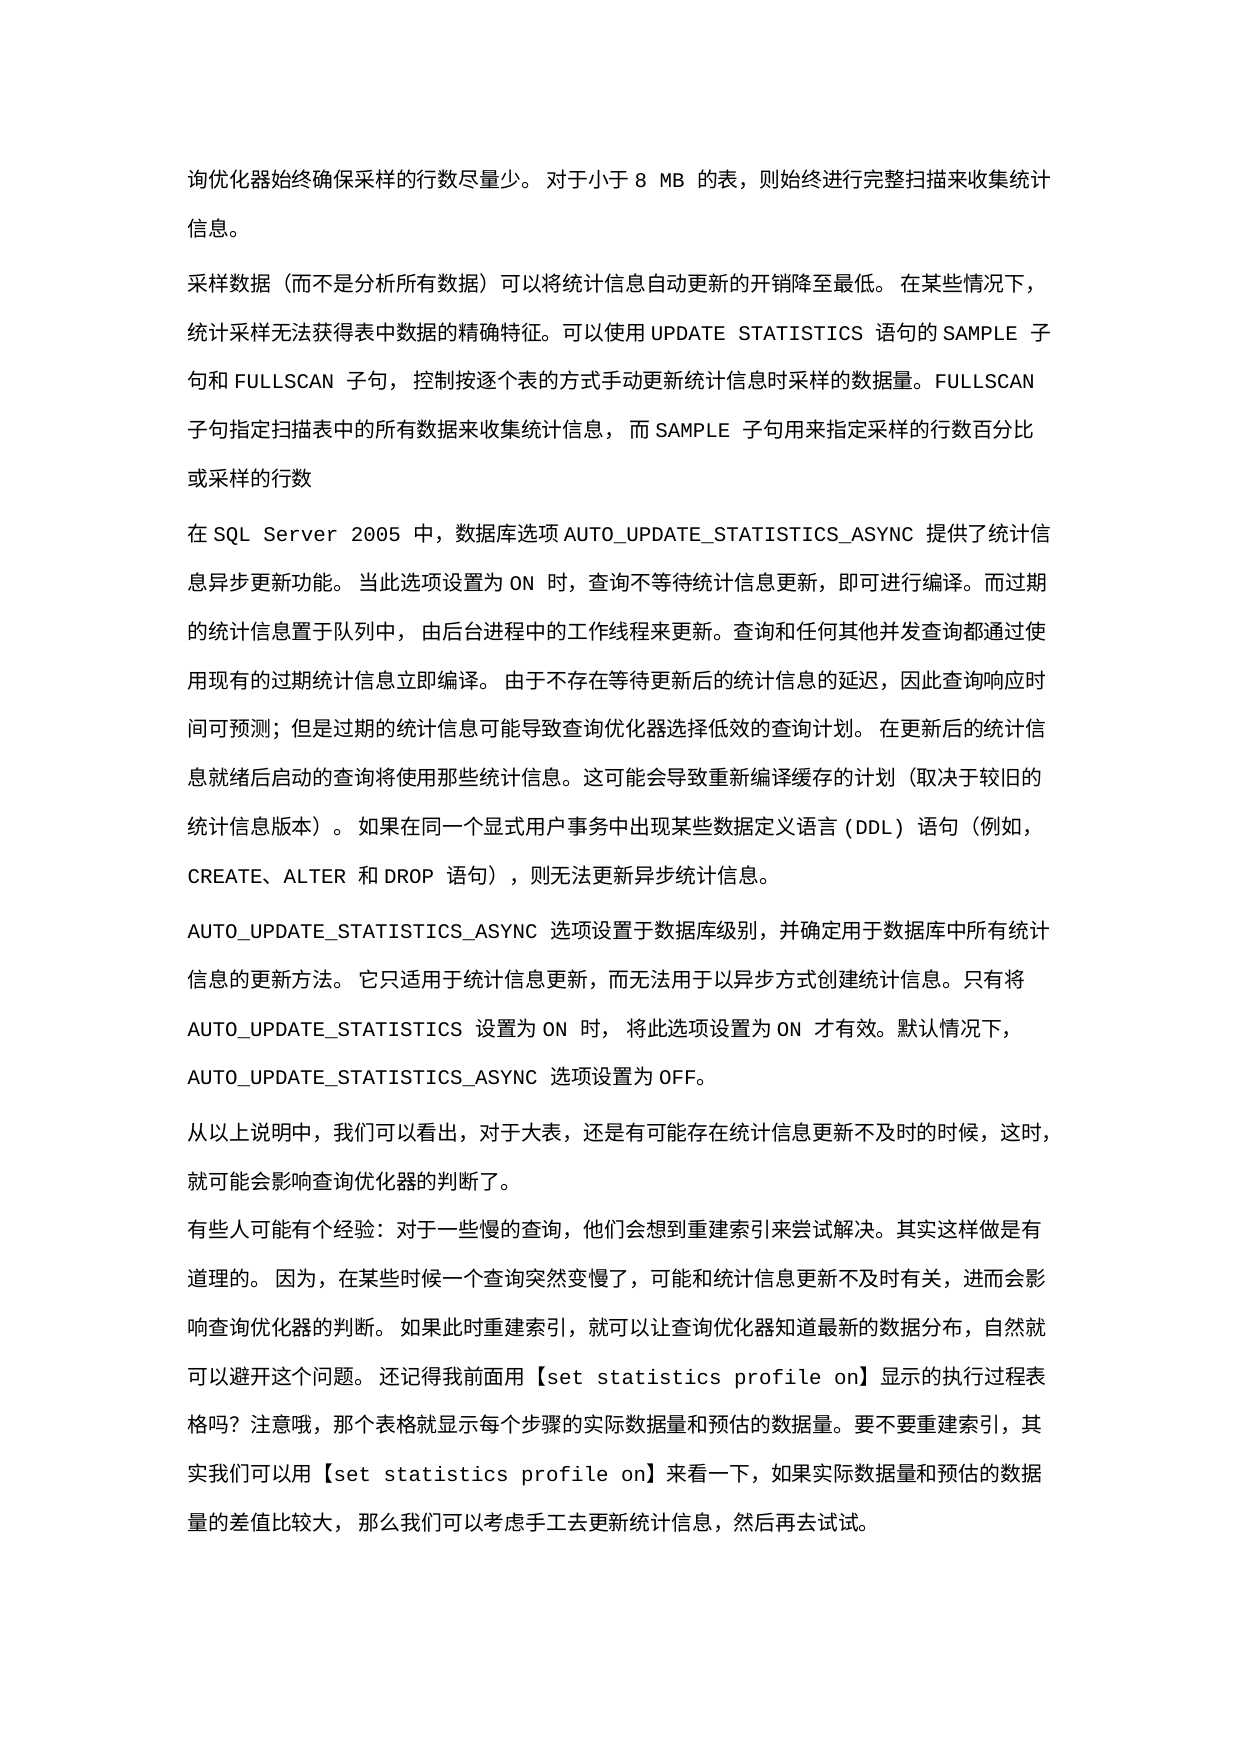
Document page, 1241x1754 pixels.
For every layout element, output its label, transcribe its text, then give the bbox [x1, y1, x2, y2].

text 在 SQL Server 2005 中，数据库选项 AUTO_UPDATE_STATISTICS_ASYNC 提供了统计信息异步更新功能。 当此选项设置为 ON 时，查询不等待统计信息更新，即可进行编译。而过期的统计信息置于队列中， 由后台进程中的工作线程来更新。查询和任何其他并发查询都通过使用现有的过期统计信息立即编译。 由于不存在等待更新后的统计信息的延迟，因此查询响应时间可预测；但是过期的统计信息可能导致查询优化器选择低效的查询计划。 在更新后的统计信息就绪后启动的查询将使用那些统计信息。这可能会导致重新编译缓存的计划（取决于较旧的统计信息版本）。 如果在同一个显式用户事务中出现某些数据定义语言 (DDL) 语句（例如，CREATE、ALTER 和 DROP 语句），则无法更新异步统计信息。 [187, 517, 1053, 890]
text 从以上说明中，我们可以看出，对于大表，还是有可能存在统计信息更新不及时的时候，这时，就可能会影响查询优化器的判断了。 有些人可能有个经验：对于一些慢的查询，他们会想到重建索引来尝试解决。其实这样做是有道理的。 因为，在某些时候一个查询突然变慢了，可能和统计信息更新不及时有关，进而会影响查询优化器的判断。 如果此时重建索引，就可以让查询优化器知道最新的数据分布，自然就可以避开这个问题。 还记得我前面用【set statistics profile on】显示的执行过程表格吗？注意哦，那个表格就显示每个步骤的实际数据量和预估的数据量。要不要重建索引，其实我们可以用【set statistics profile on】来看一下，如果实际数据量和预估的数据量的差值比较大， 那么我们可以考虑手工去更新统计信息，然后再去试试。 [187, 1115, 1053, 1538]
text 采样数据（而不是分析所有数据）可以将统计信息自动更新的开销降至最低。 在某些情况下，统计采样无法获得表中数据的精确特征。可以使用 UPDATE STATISTICS 语句的 SAMPLE 子句和 FULLSCAN 子句， 控制按逐个表的方式手动更新统计信息时采样的数据量。FULLSCAN 子句指定扫描表中的所有数据来收集统计信息， 而 SAMPLE 子句用来指定采样的行数百分比或采样的行数 [187, 266, 1053, 494]
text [187, 162, 1053, 243]
text AUTO_UPDATE_STATISTICS_ASYNC 选项设置于数据库级别，并确定用于数据库中所有统计信息的更新方法。 它只适用于统计信息更新，而无法用于以异步方式创建统计信息。只有将 AUTO_UPDATE_STATISTICS 设置为 ON 时， 将此选项设置为 ON 才有效。默认情况下，AUTO_UPDATE_STATISTICS_ASYNC 选项设置为 OFF。 [187, 913, 1053, 1092]
